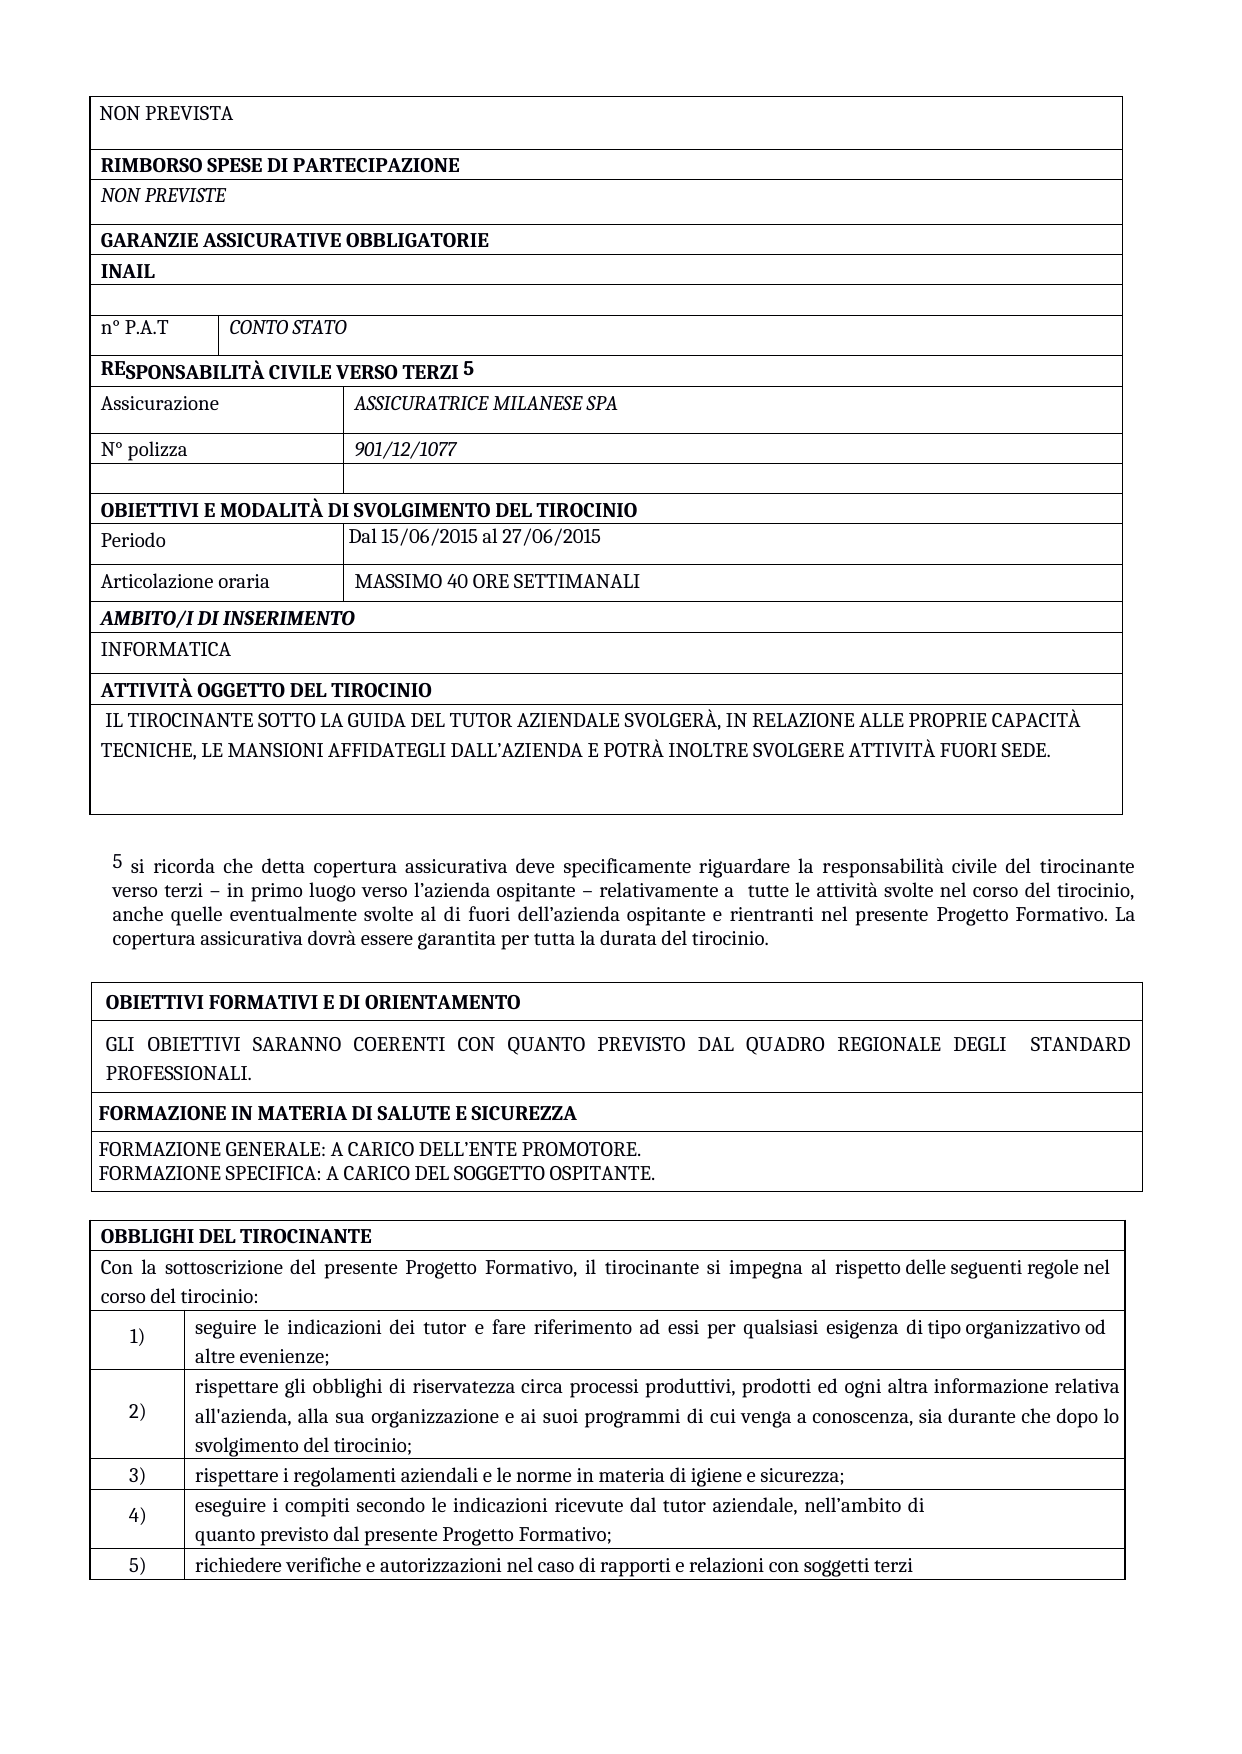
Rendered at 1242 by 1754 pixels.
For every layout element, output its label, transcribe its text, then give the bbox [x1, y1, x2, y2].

table_cell Con la sottoscrizione del presente Progetto Formativo, il tirocinante si impegna al rispetto delle seguenti regole nel corso del tirocinio: [91, 1251, 1124, 1309]
table_cell GARANZIE ASSICURATIVE OBBLIGATORIE [91, 225, 1122, 254]
table_cell Periodo [91, 524, 343, 564]
table_cell NON PREVISTE [91, 180, 1122, 223]
table_cell Il tirocinante sotto la guida del tutor aziendale svolgerà, in relazione alle proprie capacità tecniche, le mansioni affidategli dall’azienda E POTRà INOLTRE SVOLGERE ATTIVITà FUORI SEDE. [91, 705, 1122, 814]
table_cell 1) [91, 1311, 184, 1369]
table_cell NON PREVISTA [91, 97, 1122, 148]
table_cell Articolazione oraria [91, 565, 343, 601]
table_cell CONTO STATO [219, 316, 1122, 355]
table_cell rispettare i regolamenti aziendali e le norme in materia di igiene e sicurezza; [185, 1459, 1124, 1488]
table_cell 2) [91, 1370, 184, 1458]
table_cell 901/12/1077 [344, 434, 1122, 463]
table_cell RIMBORSO SPESE DI PARTECIPAZIONE [91, 150, 1122, 179]
table_cell Dal 15/06/2015 al 27/06/2015 [344, 524, 1122, 564]
table_cell ATTIVITÀ OGGETTO DEL TIROCINIO [91, 674, 1122, 703]
table_cell INAIL [91, 255, 1122, 284]
table_cell rispettare gli obblighi di riservatezza circa processi produttivi, prodotti ed ogni altra informazione relativa all'azienda, alla sua organizzazione e ai suoi programmi di cui venga a conoscenza, sia durante che dopo lo svolgimento del tirocinio; [185, 1370, 1124, 1458]
table_cell OBIETTIVI E MODALITÀ DI SVOLGIMENTO DEL TIROCINIO [91, 494, 1122, 523]
table_cell FORMAZIONE IN MATERIA DI SALUTE E SICUREZZA [92, 1093, 1142, 1131]
table_header OBBLIGHI DEL TIROCINANTE [91, 1221, 1124, 1250]
table_cell AMBITO/I DI INSERIMENTO [91, 602, 1122, 632]
text 5 si ricorda che detta copertura assicurativa deve specificamente riguardare la responsabilità civile del tirocinante verso terzi – in primo luogo verso l’azienda ospitante – relativamente a tutte le attività svolte nel corso del tirocinio, anche quelle eventualmente svolte al di fuori dell’azienda ospitante e rientranti nel presente Progetto Formativo. La copertura assicurativa dovrà essere garantita per tutta la durata del tirocinio. [112, 849, 1136, 950]
table_cell richiedere verifiche e autorizzazioni nel caso di rapporti e relazioni con soggetti terzi [185, 1549, 1124, 1578]
table_cell Assicurazione [91, 387, 343, 432]
table_cell [344, 464, 1122, 493]
table_cell Gli obiettivi saranno coerenti con quanto previsto dal Quadro Regionale degli Standard Professionali. [92, 1021, 1142, 1092]
table_cell 4) [91, 1490, 184, 1548]
table_cell [91, 285, 1122, 315]
table_cell ASSICURATRICE MILANESE SPA [344, 387, 1122, 432]
table_cell 5) [91, 1549, 184, 1578]
table_cell 3) [91, 1459, 184, 1488]
table_cell N° polizza [91, 434, 343, 463]
table_cell eseguire i compiti secondo le indicazioni ricevute dal tutor aziendale, nell’ambito di quanto previsto dal presente Progetto Formativo; [185, 1490, 1124, 1548]
table_cell [91, 464, 343, 493]
table_header OBIETTIVI FORMATIVI E DI ORIENTAMENTO [92, 983, 1142, 1020]
table_cell MASSIMO 40 ORE SETTIMANALI [344, 565, 1122, 601]
table_cell n° P.A.T [91, 316, 218, 355]
table_cell INFORMATICA [91, 633, 1122, 673]
table_cell RESPONSABILITÀ CIVILE VERSO TERZI 5 [91, 356, 1122, 386]
table_cell FORMAZIONE GENERALE: A CARICO DELL’ENTE PROMOTORE. FORMAZIONE SPECIFICA: A CARICO DEL SOGGETTO OSPITANTE. [92, 1132, 1142, 1191]
table_cell seguire le indicazioni dei tutor e fare riferimento ad essi per qualsiasi esigenza di tipo organizzativo od altre evenienze; [185, 1311, 1124, 1369]
